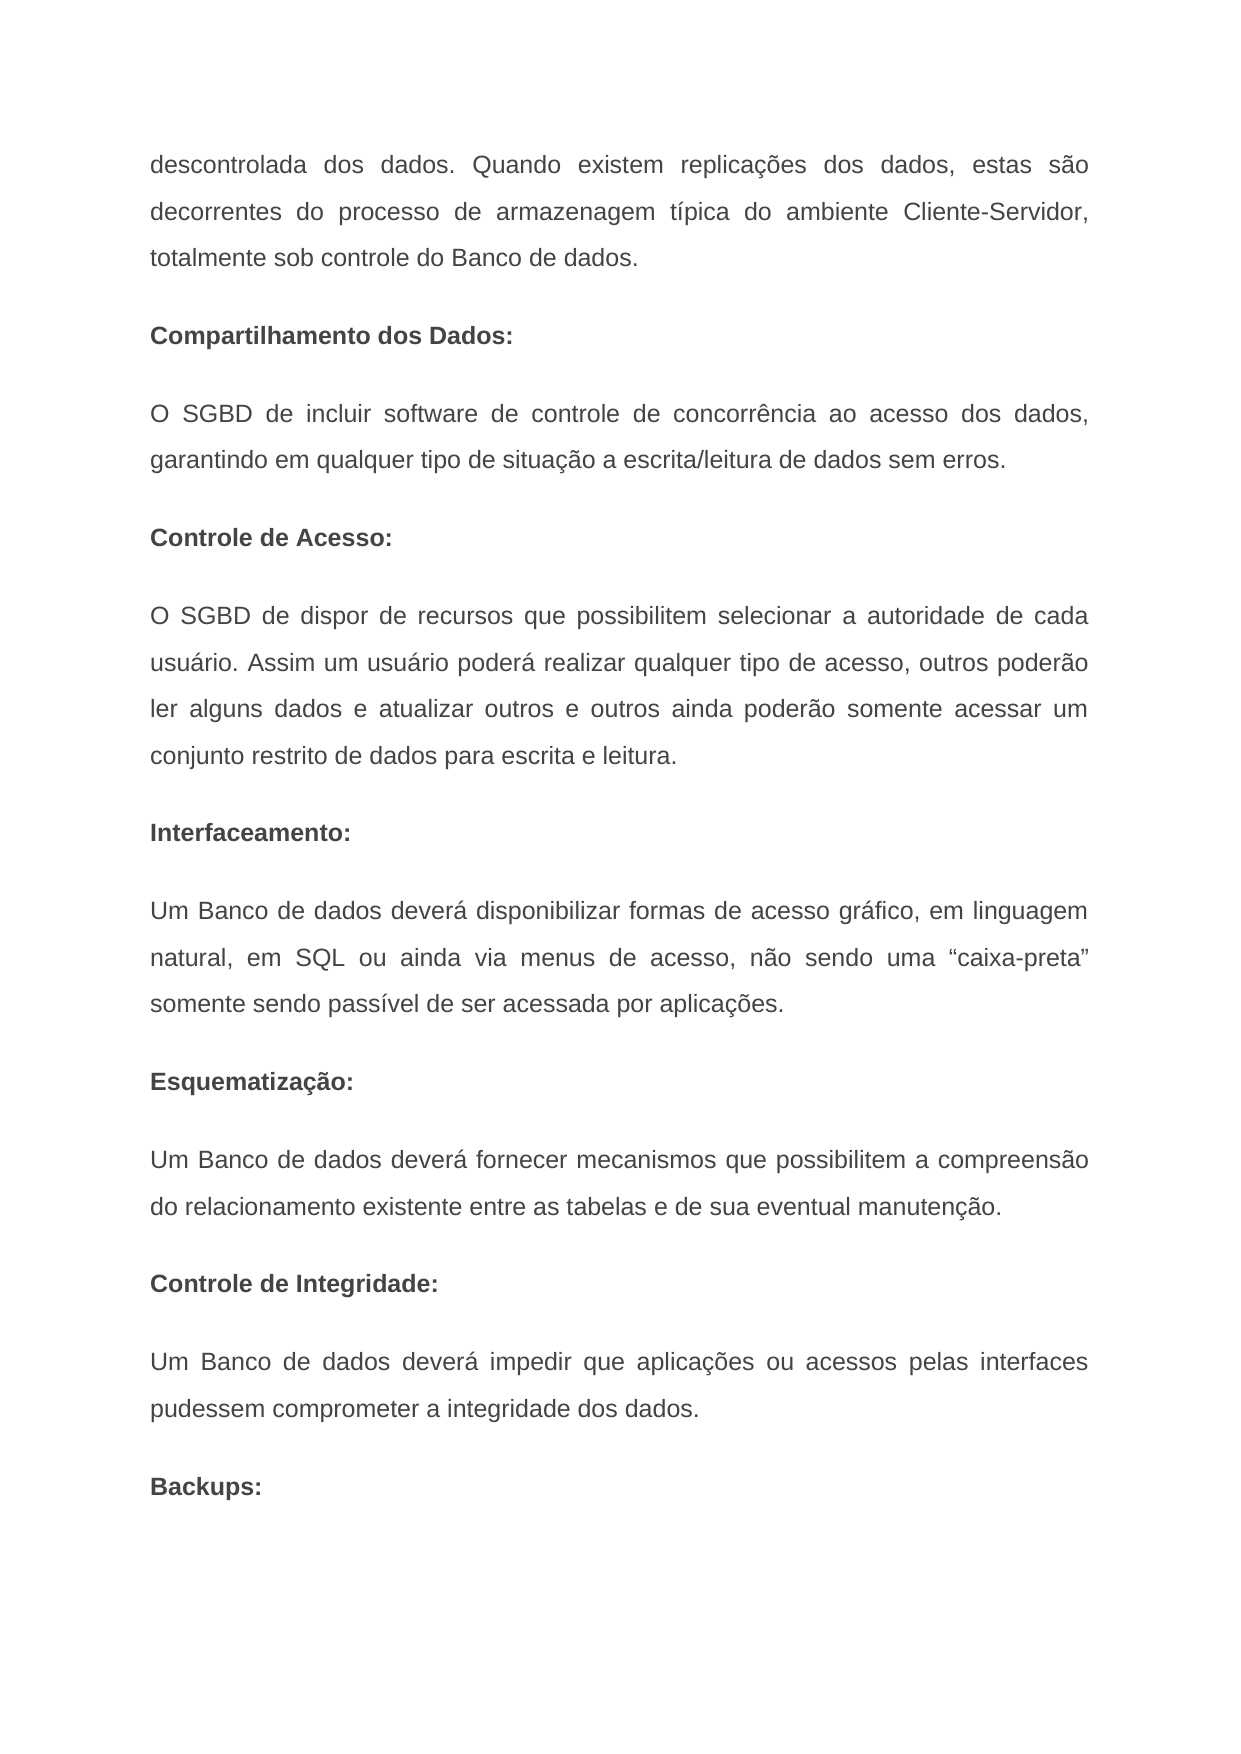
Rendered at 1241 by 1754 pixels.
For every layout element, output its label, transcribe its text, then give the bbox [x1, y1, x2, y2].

text O SGBD de incluir software de controle de concorrência ao acesso dos dados, garantindo em qualquer tipo de situação a escrita/leitura de dados sem erros. [150, 399, 1090, 474]
text Esquematização: [150, 1067, 1090, 1096]
text Controle de Acesso: [150, 523, 1090, 552]
text Um Banco de dados deverá disponibilizar formas de acesso gráfico, em linguagem natural, em SQL ou ainda via menus de acesso, não sendo uma “caixa-preta” somente sendo passível de ser acessada por aplicações. [150, 896, 1090, 1018]
text Um Banco de dados deverá impedir que aplicações ou acessos pelas interfaces pudessem comprometer a integridade dos dados. [150, 1347, 1090, 1422]
text Interfaceamento: [150, 818, 1090, 847]
text Backups: [150, 1472, 1090, 1500]
text O SGBD de dispor de recursos que possibilitem selecionar a autoridade de cada usuário. Assim um usuário poderá realizar qualquer tipo de acesso, outros poderão ler alguns dados e atualizar outros e outros ainda poderão somente acessar um conjunto restrito de dados para escrita e leitura. [150, 601, 1090, 769]
text Compartilhamento dos Dados: [150, 321, 1090, 350]
text Um Banco de dados deverá fornecer mecanismos que possibilitem a compreensão do relacionamento existente entre as tabelas e de sua eventual manutenção. [150, 1145, 1090, 1220]
text Controle de Integridade: [150, 1269, 1090, 1298]
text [150, 150, 1090, 272]
